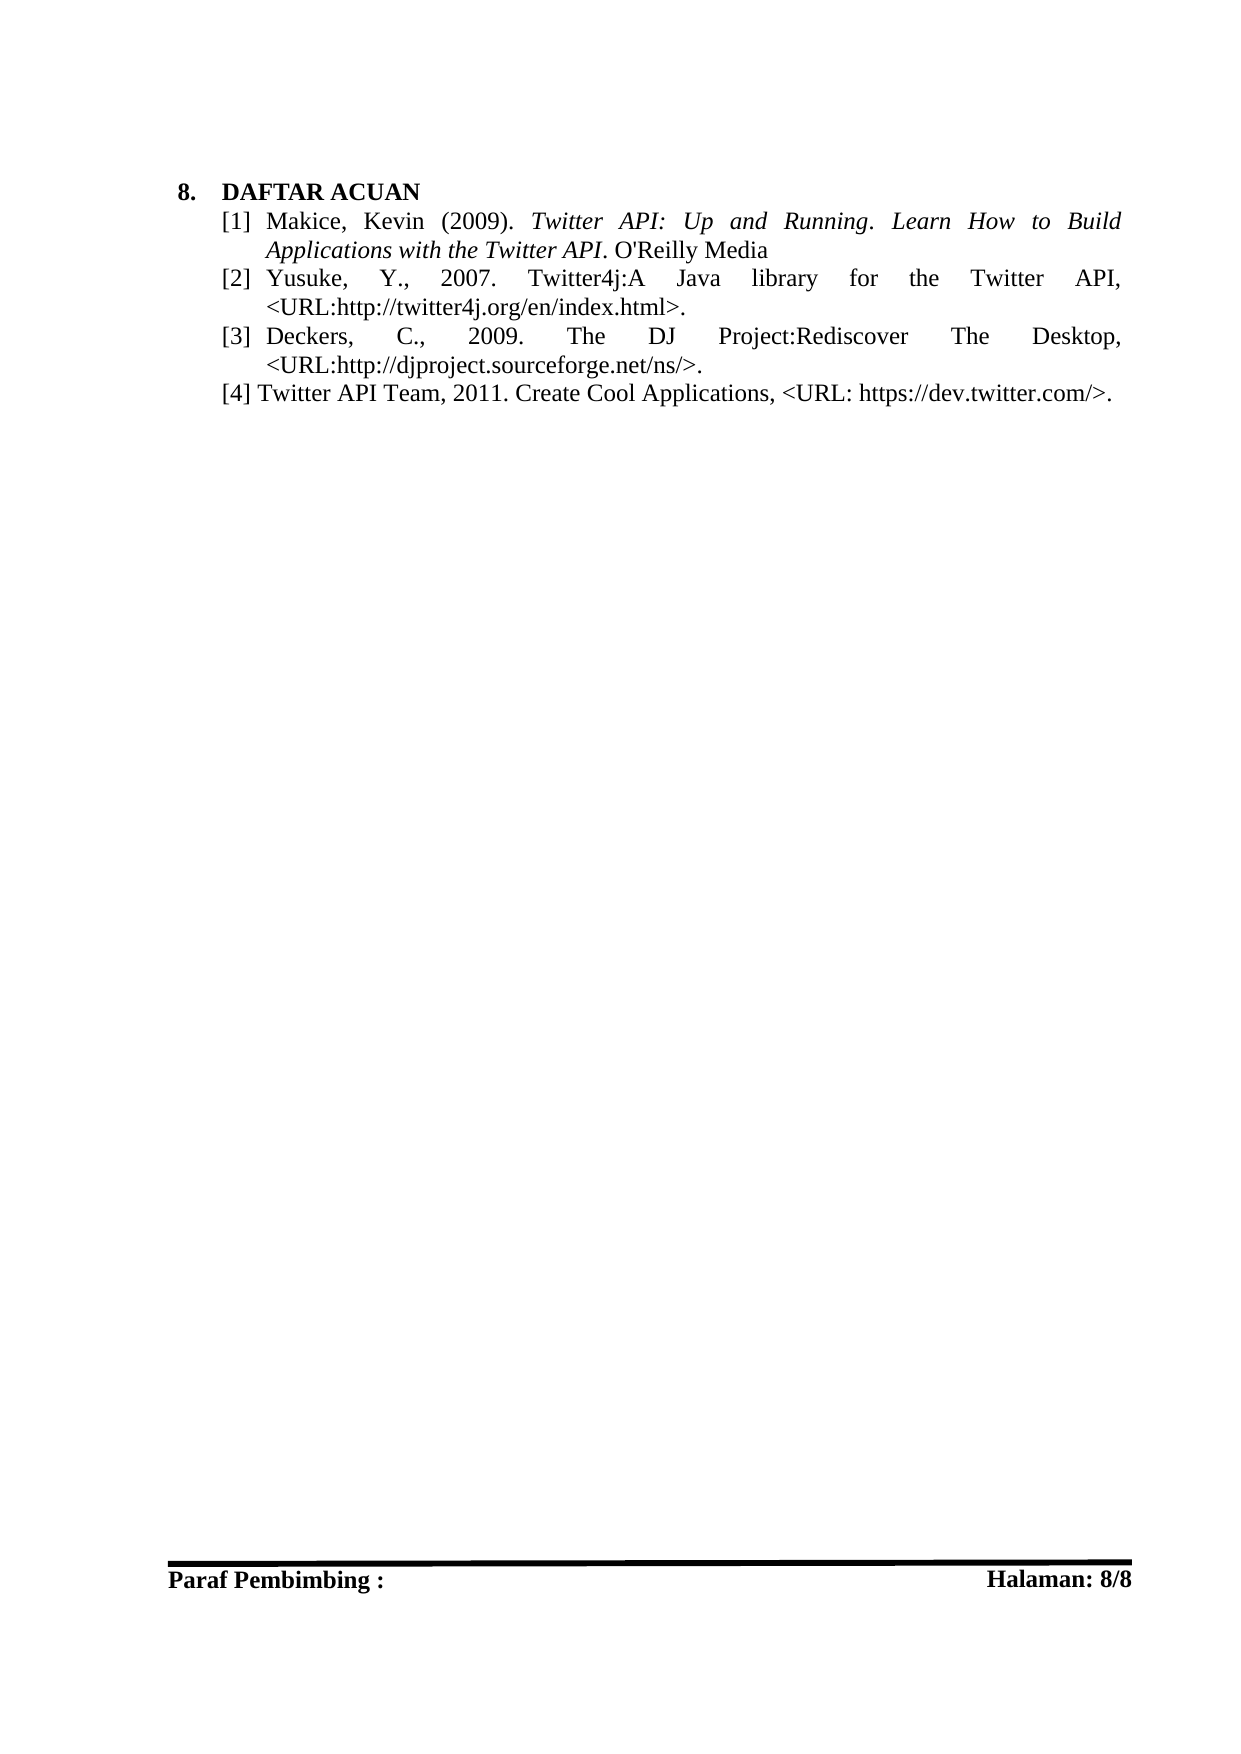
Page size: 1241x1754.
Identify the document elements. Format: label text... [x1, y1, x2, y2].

text [4] Twitter API Team, 2011. Create Cool Applications, <URL: https://dev.twitter.com/>. [222, 378, 1122, 407]
subtitle 8. DAFTAR ACUAN [177, 177, 1122, 206]
text [1] Makice, Kevin (2009). Twitter API: Up and Running. Learn How to Build Applications with the Twitter API. O'Reilly Media [222, 206, 1122, 263]
text [3] Deckers, C., 2009. The DJ Project:Rediscover The Desktop, <URL:http://djproject.sourceforge.net/ns/>. [222, 321, 1122, 378]
text [2] Yusuke, Y., 2007. Twitter4j:A Java library for the Twitter API, <URL:http://twitter4j.org/en/index.html>. [222, 263, 1122, 321]
